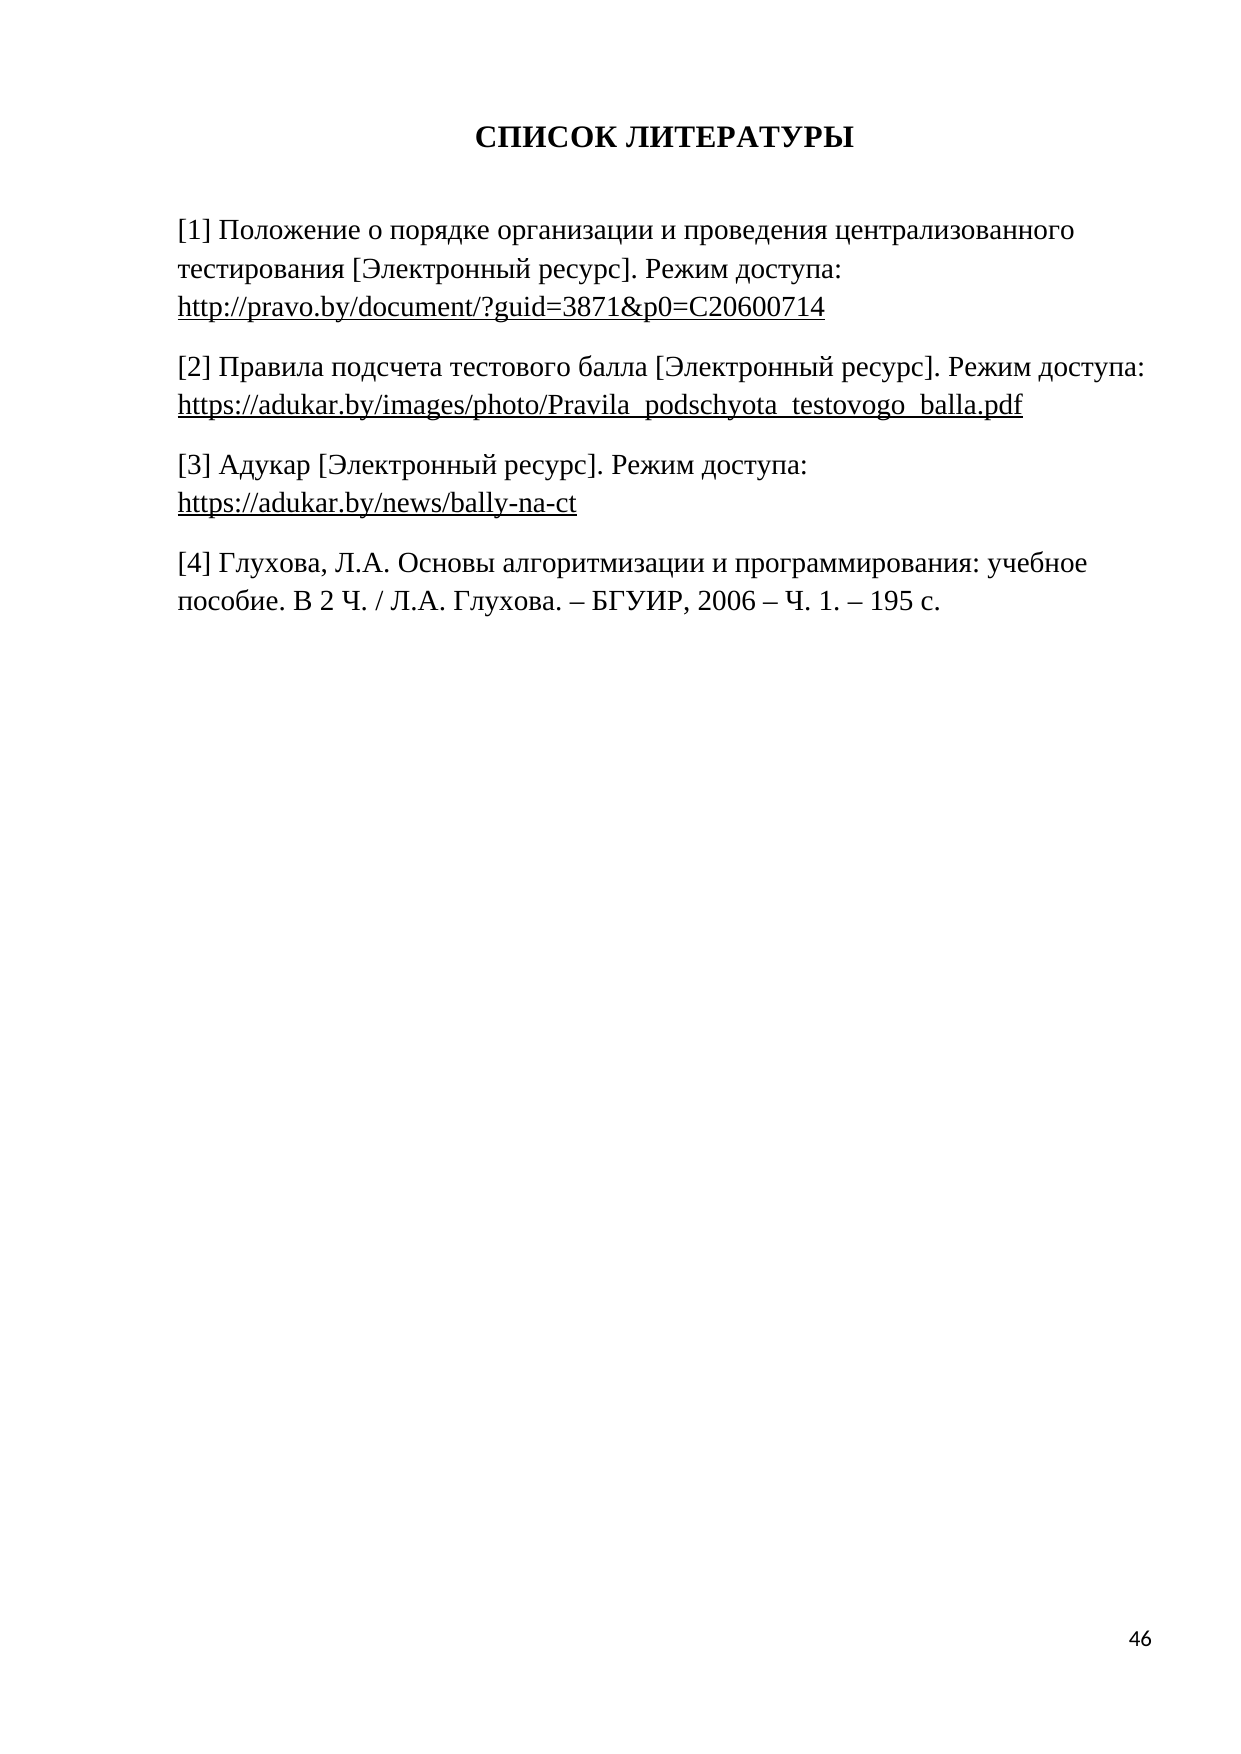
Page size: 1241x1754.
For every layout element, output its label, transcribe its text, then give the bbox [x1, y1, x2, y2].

text [2] Правила подсчета тестового балла [Электронный ресурс]. Режим доступа: https://adukar.by/images/photo/Pravila_podschyota_testovogo_balla.pdf [177, 349, 1152, 421]
subtitle СПИСОК ЛИТЕРАТУРЫ [177, 118, 1152, 154]
text [4] Глухова, Л.А. Основы алгоритмизации и программирования: учебное пособие. В 2 Ч. / Л.А. Глухова. – БГУИР, 2006 – Ч. 1. – 195 с. [177, 545, 1152, 617]
text [3] Адукар [Электронный ресурс]. Режим доступа: https://adukar.by/news/bally-na-ct [177, 447, 1152, 519]
text [1] Положение о порядке организации и проведения централизованного тестирования [Электронный ресурс]. Режим доступа: http://pravo.by/document/?guid=3871&p0=C20600714 [177, 212, 1152, 323]
